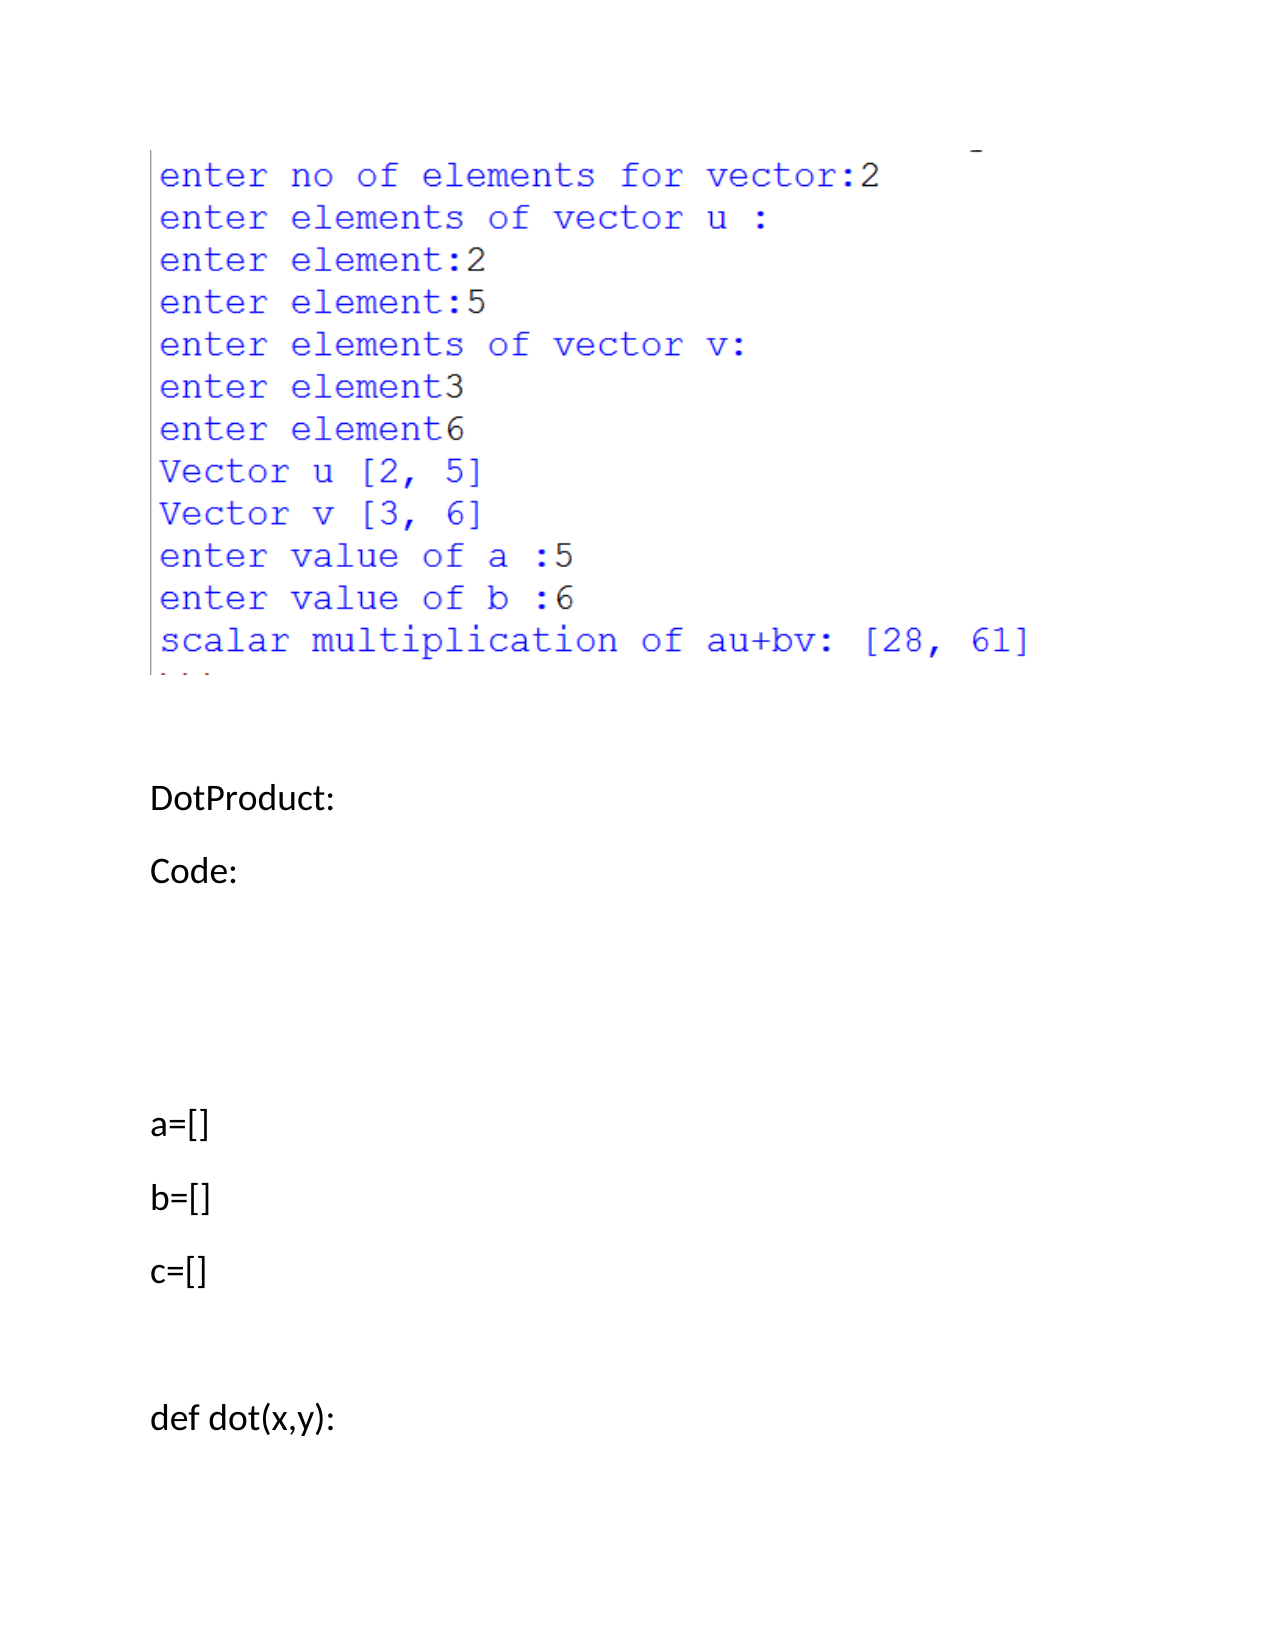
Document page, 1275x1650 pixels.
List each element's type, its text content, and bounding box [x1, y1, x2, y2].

text c=[] [150, 1247, 1125, 1293]
text a=[] [150, 1100, 1125, 1146]
text b=[] [150, 1174, 1125, 1219]
text Code: [150, 847, 1125, 893]
text def dot(x,y): [150, 1394, 1125, 1440]
text DotProduct: [150, 773, 1125, 819]
picture [150, 150, 1097, 675]
